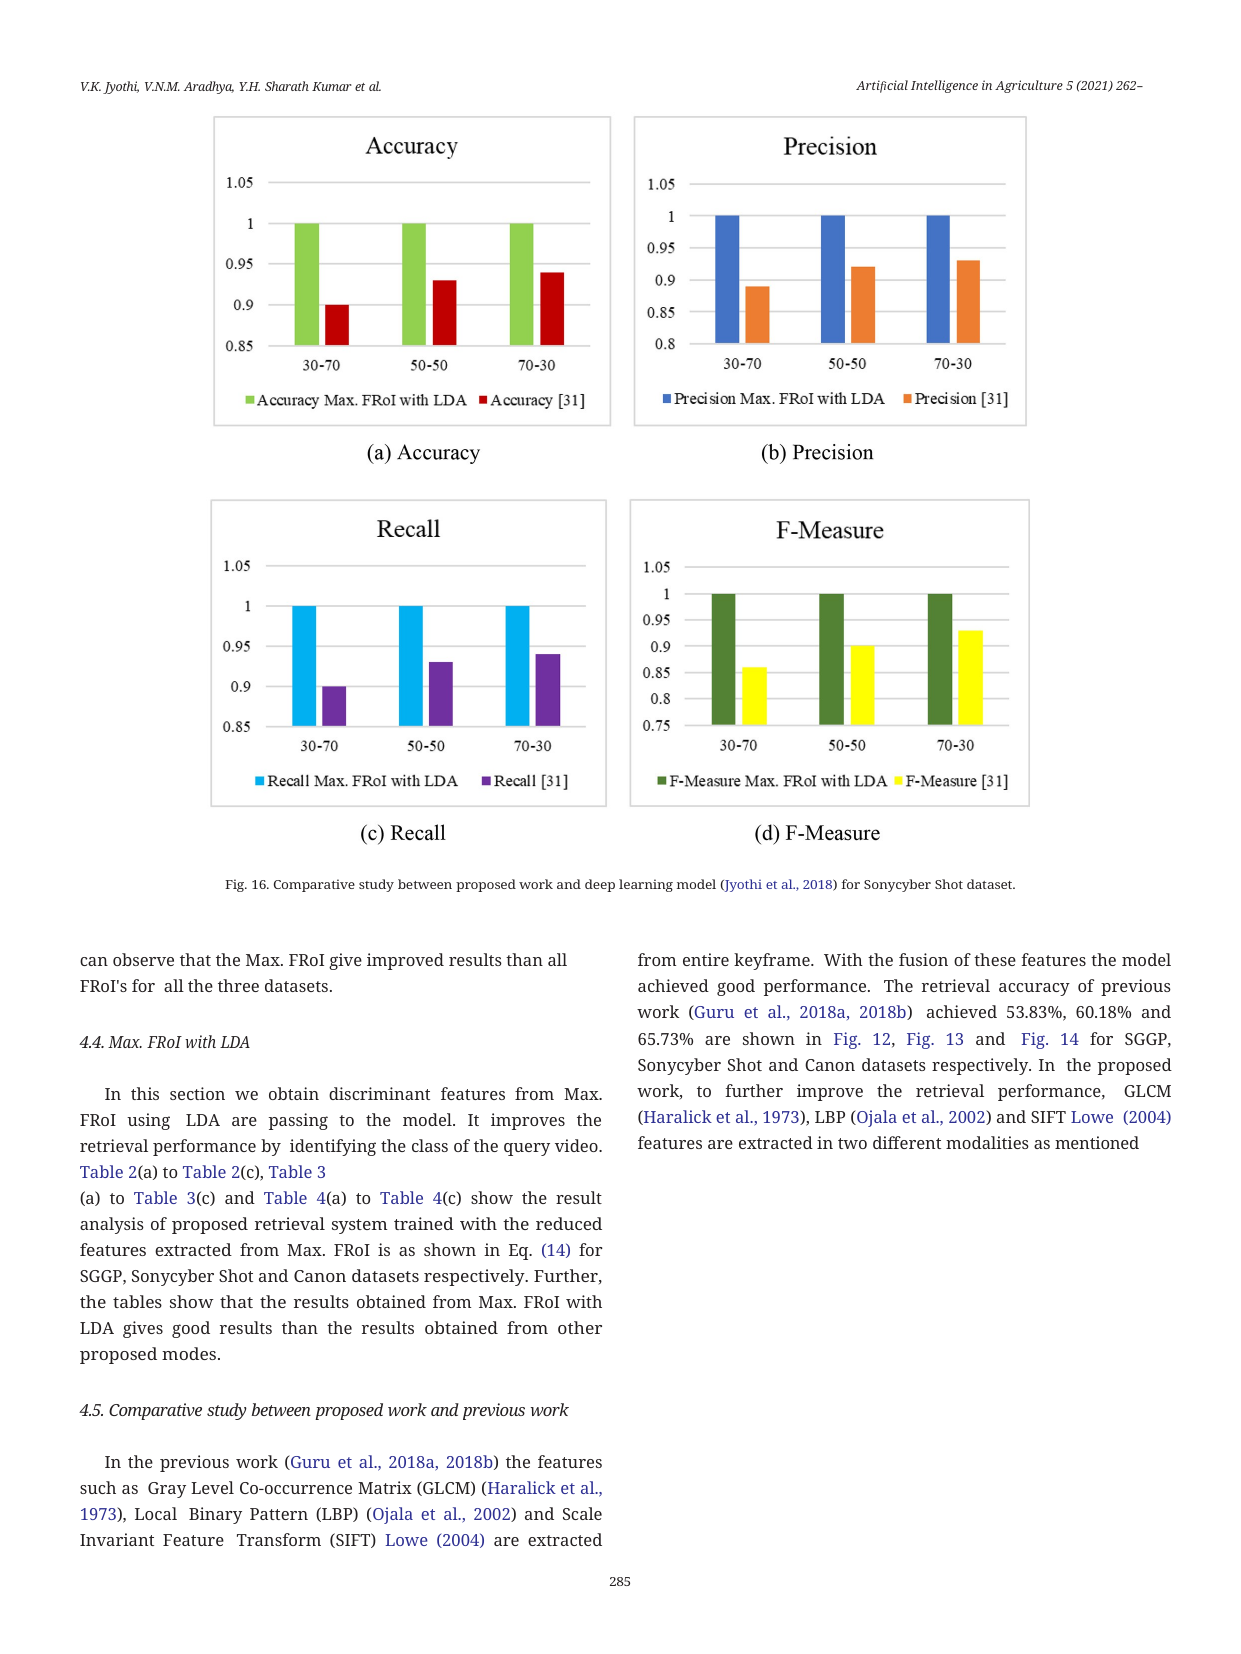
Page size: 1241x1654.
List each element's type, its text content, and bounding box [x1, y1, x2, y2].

text In the previous work (Guru et al., 2018a, 2018b) the features such as Gray Level Co-occurrence Matrix (GLCM) (Haralick et al., 1973), Local Binary Pattern (LBP) (Ojala et al., 2002) and Scale Invariant Feature Transform (SIFT) Lowe (2004) are extracted from entire keyframe. With the fusion of these features the model achieved good performance. The retrieval accuracy of previous work (Guru et al., 2018a, 2018b) achieved 53.83%, 60.18% and 65.73% are shown in Fig. 12, Fig. 13 and Fig. 14 for SGGP, Sonycyber Shot and Canon datasets respectively. In the proposed work, to further improve the retrieval performance, GLCM (Haralick et al., 1973), LBP (Ojala et al., 2002) and SIFT Lowe (2004) features are extracted in two different modalities as mentioned [637, 949, 1172, 1154]
picture [206, 112, 1031, 845]
text Fig. 16. Comparative study between proposed work and deep learning model (Jyothi et al., 2018) for Sonycyber Shot dataset. [69, 876, 1171, 893]
text can observe that the Max. FRoI give improved results than all FRoI's for all the three datasets. [79, 949, 607, 998]
list Max. FRoI with LDA [79, 1031, 607, 1054]
text (a) to Table 3(c) and Table 4(a) to Table 4(c) show the result analysis of proposed retrieval system trained with the reduced features extracted from Max. FRoI is as shown in Eq. (14) for SGGP, Sonycyber Shot and Canon datasets respectively. Further, the tables show that the results obtained from Max. FRoI with LDA gives good results than the results obtained from other proposed modes. [79, 1186, 603, 1365]
list Comparative study between proposed work and previous work [79, 1399, 607, 1422]
text In the previous work (Guru et al., 2018a, 2018b) the features such as Gray Level Co-occurrence Matrix (GLCM) (Haralick et al., 1973), Local Binary Pattern (LBP) (Ojala et al., 2002) and Scale Invariant Feature Transform (SIFT) Lowe (2004) are extracted from entire keyframe. With the fusion of these features the model achieved good performance. The retrieval accuracy of previous work (Guru et al., 2018a, 2018b) achieved 53.83%, 60.18% and 65.73% are shown in Fig. 12, Fig. 13 and Fig. 14 for SGGP, Sonycyber Shot and Canon datasets respectively. In the proposed work, to further improve the retrieval performance, GLCM (Haralick et al., 1973), LBP (Ojala et al., 2002) and SIFT Lowe (2004) features are extracted in two different modalities as mentioned [79, 1450, 603, 1551]
text In this section we obtain discriminant features from Max. FRoI using LDA are passing to the model. It improves the retrieval performance by identifying the class of the query video. Table 2(a) to Table 2(c), Table 3 [79, 1082, 603, 1183]
